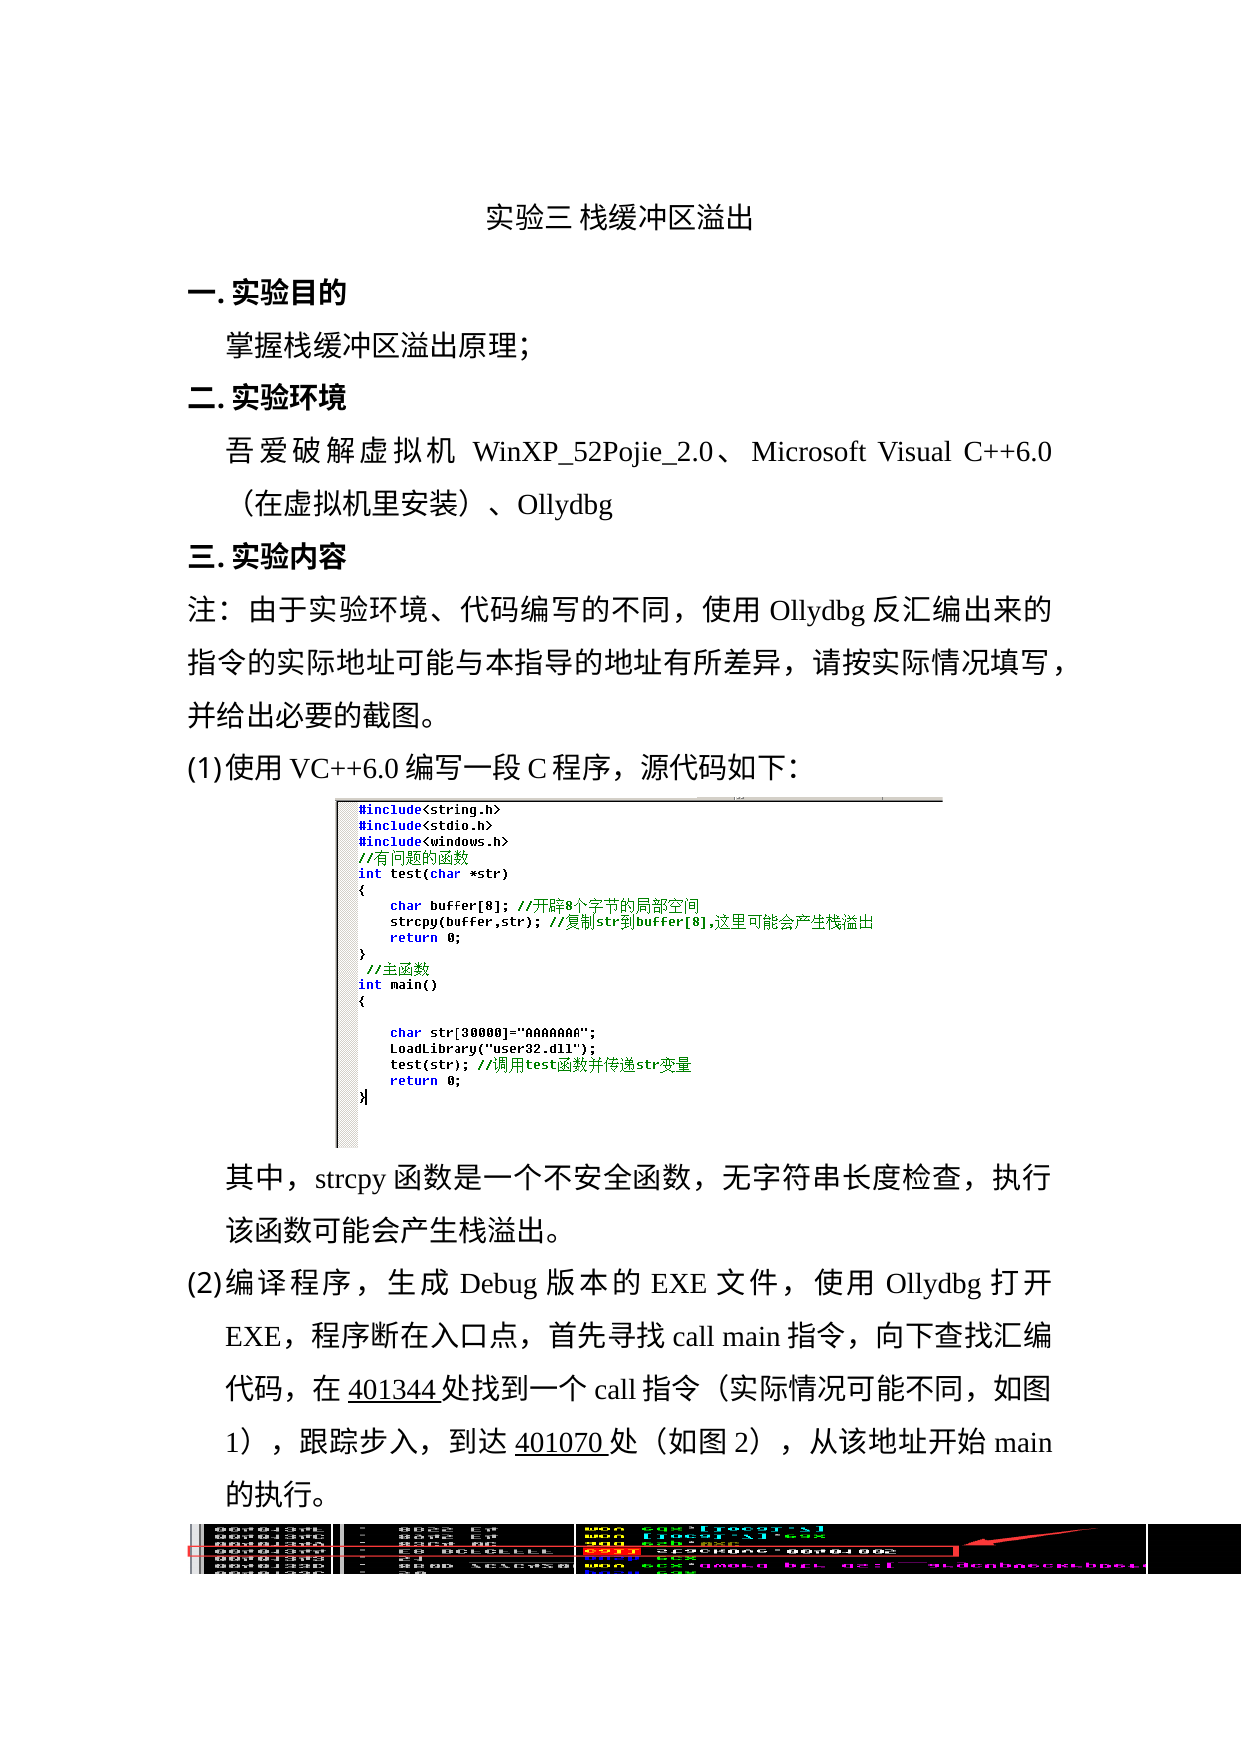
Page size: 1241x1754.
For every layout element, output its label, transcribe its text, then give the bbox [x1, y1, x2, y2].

text 吾爱破解虚拟机 WinXP_52Pojie_2.0、Microsoft Visual C++6.0（在虚拟机里安装）、Ollydbg [225, 428, 1053, 523]
text 掌握栈缓冲区溢出原理； [225, 322, 1053, 364]
subtitle 实验环境 [187, 375, 1053, 417]
subtitle 实验内容 [187, 533, 1053, 576]
list 编译程序，生成Debug版本的EXE文件，使用Ollydbg打开EXE，程序断在入口点，首先寻找call main指令，向下查找汇编代码，在401344处找到一个call指令（实际情况可能不同，如图1），跟踪步入，到达401070处（如图2），从该地址开始main的执行。 [187, 1260, 1053, 1514]
subtitle 实验目的 [187, 269, 1053, 312]
picture [335, 797, 943, 1148]
list 使用VC++6.0编写一段C程序，源代码如下： [187, 745, 1053, 787]
text 注：由于实验环境、代码编写的不同，使用Ollydbg反汇编出来的指令的实际地址可能与本指导的地址有所差异，请按实际情况填写，并给出必要的截图。 [187, 586, 1053, 734]
text 实验三 栈缓冲区溢出 [187, 194, 1053, 237]
text 其中，strcpy函数是一个不安全函数，无字符串长度检查，执行该函数可能会产生栈溢出。 [225, 1154, 1053, 1249]
picture [187, 1524, 1241, 1574]
